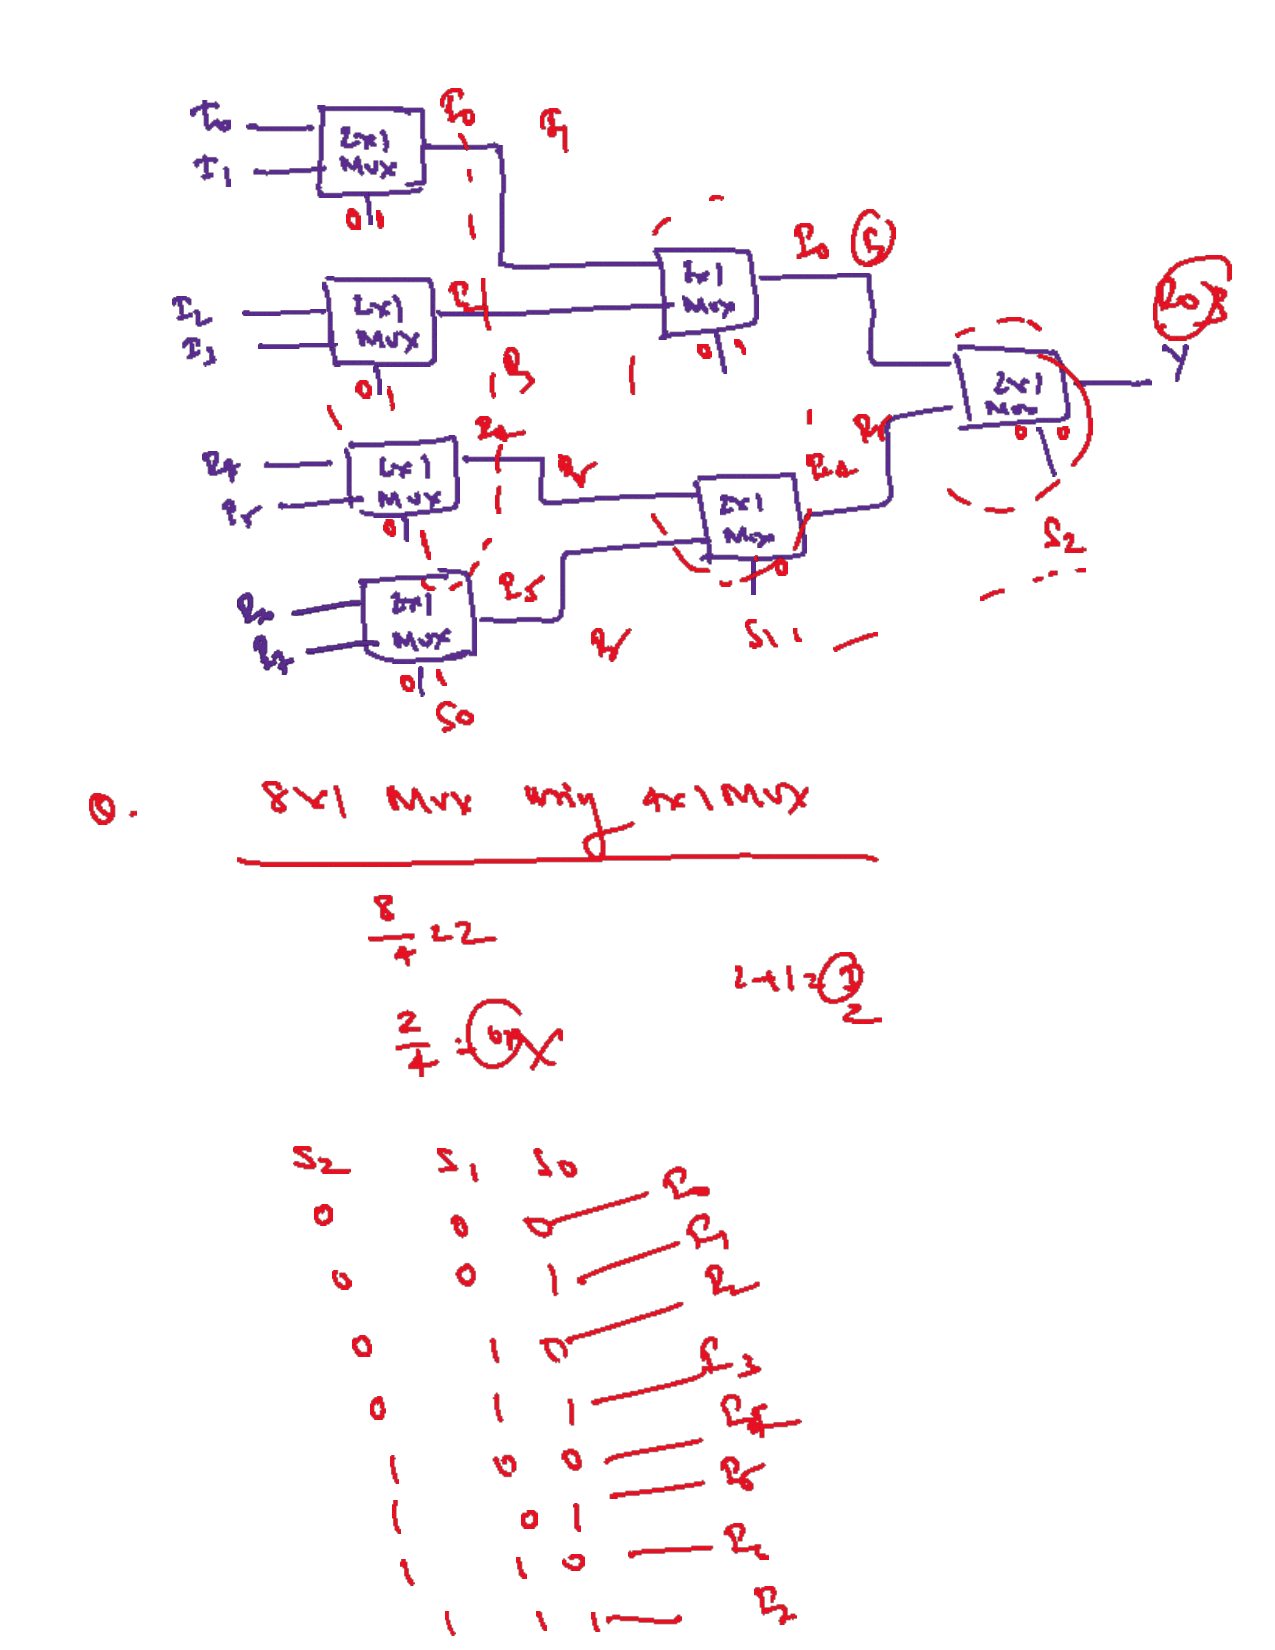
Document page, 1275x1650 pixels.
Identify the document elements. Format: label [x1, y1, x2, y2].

picture [387, 386, 395, 411]
picture [392, 1500, 401, 1534]
picture [202, 88, 1152, 697]
picture [190, 100, 231, 187]
picture [293, 1146, 351, 1174]
picture [172, 296, 217, 367]
picture [735, 952, 882, 1024]
picture [1162, 344, 1189, 382]
picture [516, 1557, 527, 1579]
picture [628, 1523, 769, 1560]
picture [390, 1455, 399, 1484]
picture [794, 223, 829, 259]
picture [754, 1586, 797, 1625]
picture [697, 344, 712, 359]
picture [475, 416, 526, 442]
picture [562, 1554, 585, 1571]
picture [980, 568, 1086, 601]
picture [851, 209, 896, 267]
picture [445, 1611, 456, 1636]
picture [314, 1204, 333, 1226]
picture [1153, 255, 1232, 341]
picture [368, 895, 563, 1077]
picture [400, 1559, 415, 1586]
picture [376, 210, 384, 229]
picture [89, 793, 137, 825]
picture [352, 1335, 372, 1357]
picture [437, 1148, 802, 1499]
picture [237, 781, 879, 867]
picture [436, 701, 474, 733]
picture [503, 347, 535, 394]
picture [573, 1503, 581, 1532]
picture [536, 1611, 547, 1631]
picture [833, 632, 878, 652]
picture [332, 1270, 352, 1290]
picture [327, 405, 342, 430]
picture [355, 380, 372, 399]
picture [346, 208, 361, 230]
picture [521, 1510, 538, 1529]
picture [591, 1612, 682, 1632]
picture [370, 1396, 386, 1420]
